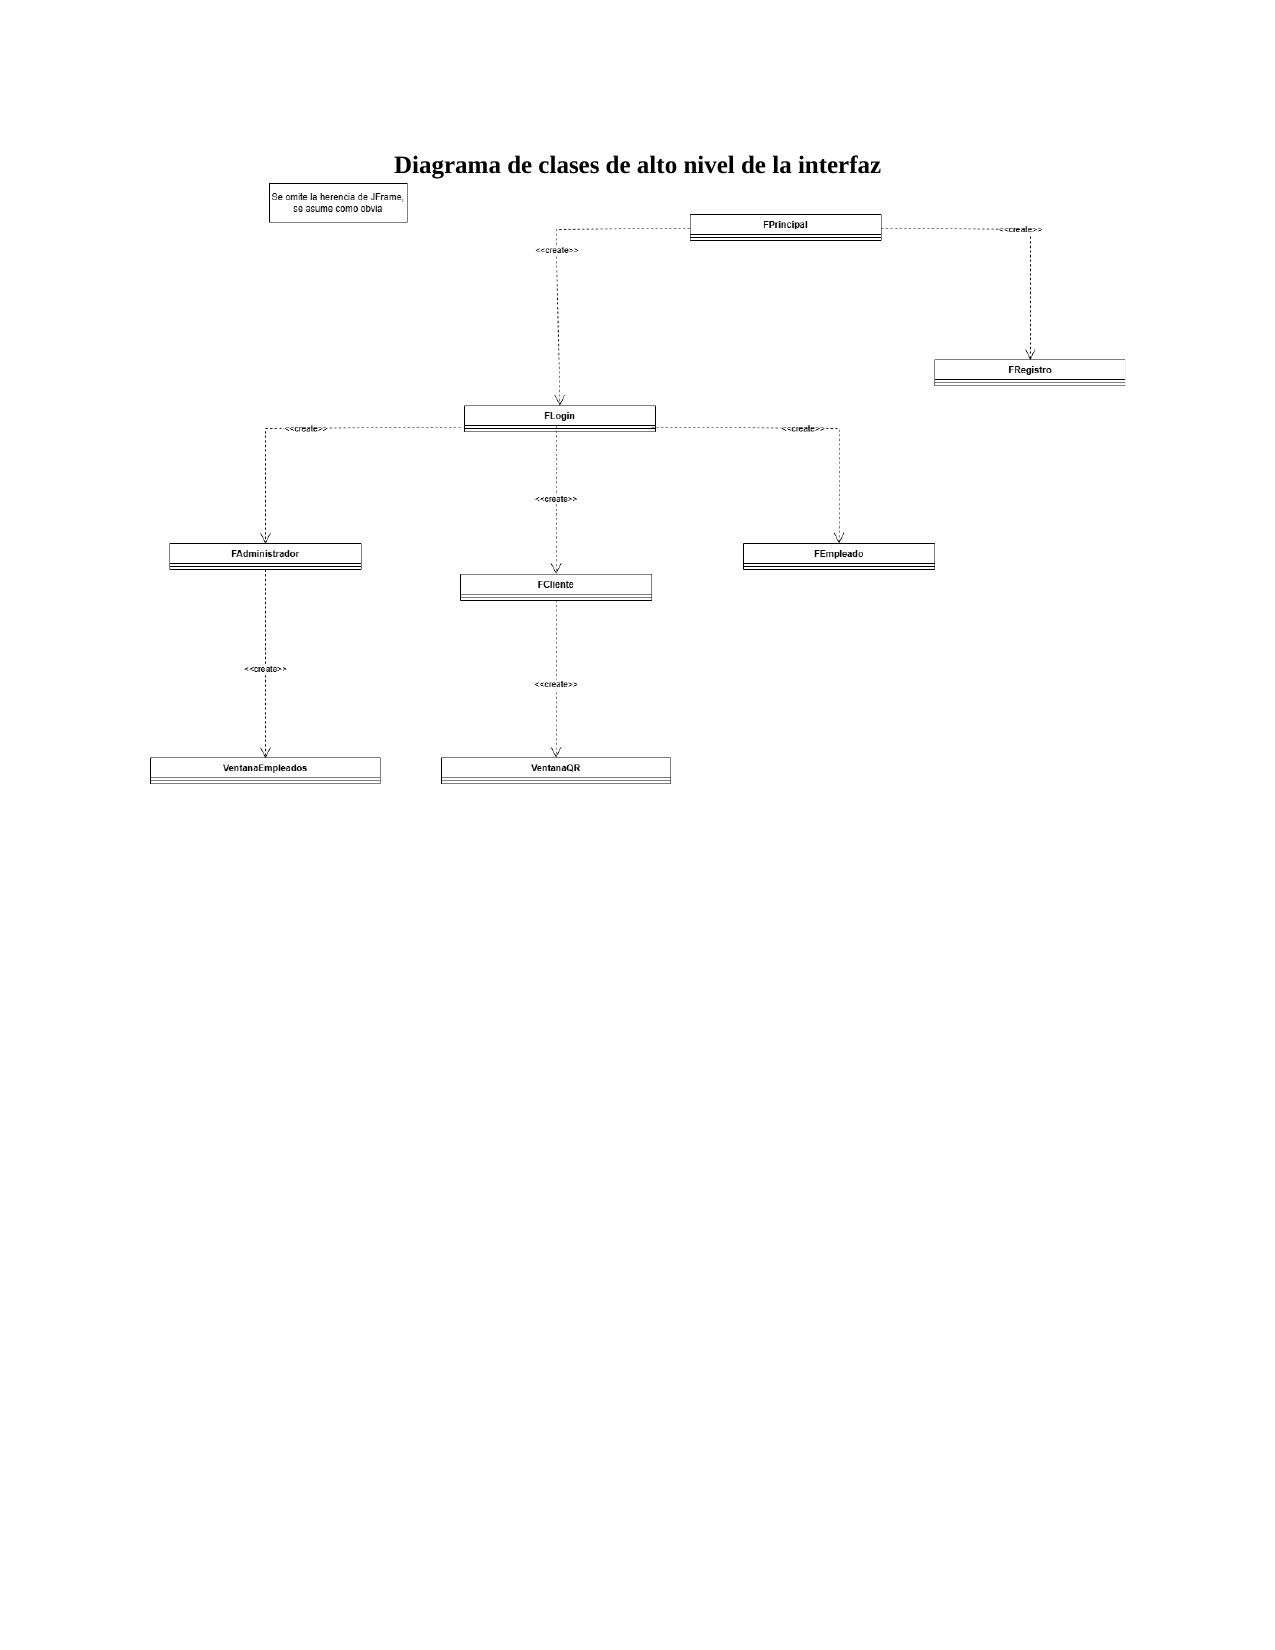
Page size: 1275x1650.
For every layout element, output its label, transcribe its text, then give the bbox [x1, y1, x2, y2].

picture [150, 183, 1125, 784]
text Diagrama de clases de alto nivel de la interfaz [150, 150, 1125, 183]
